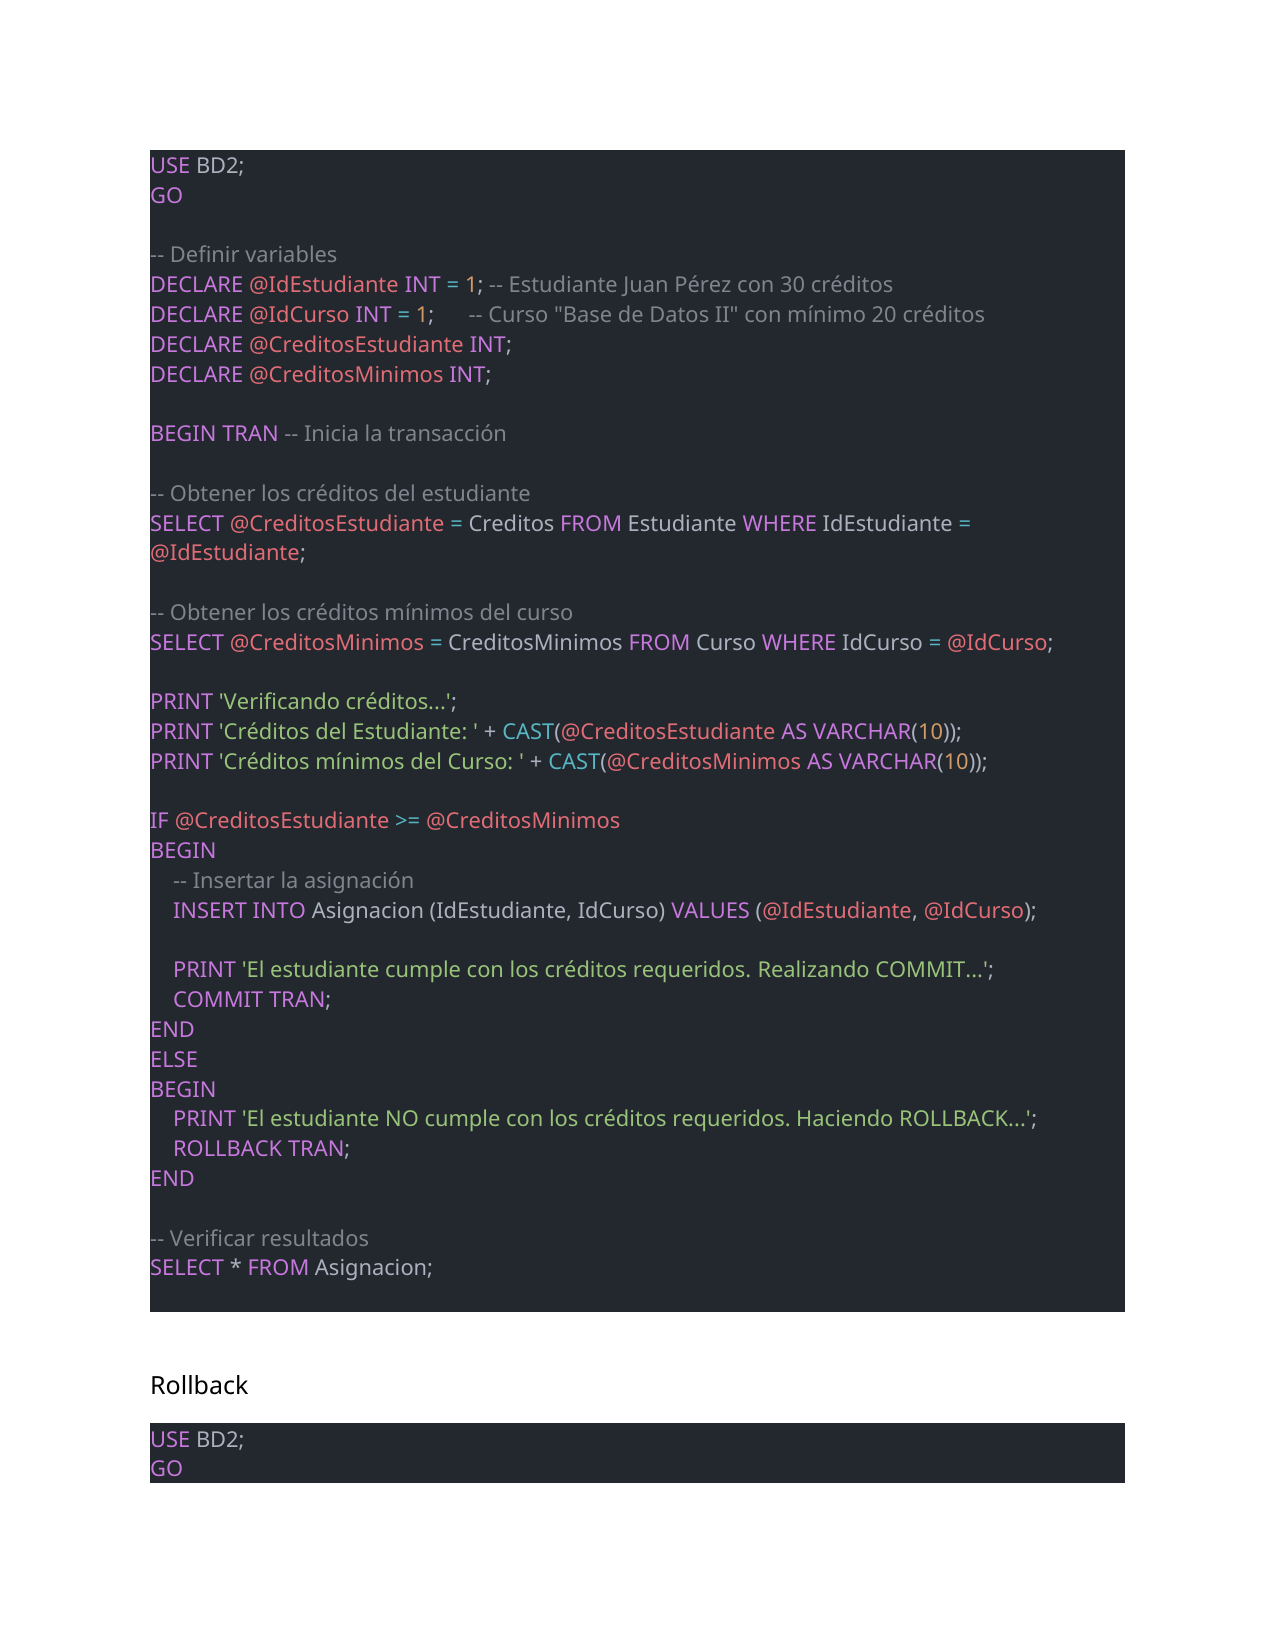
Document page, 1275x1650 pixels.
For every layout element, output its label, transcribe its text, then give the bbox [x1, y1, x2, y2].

text PRINT 'El estudiante NO cumple con los créditos requeridos. Haciendo ROLLBACK...'; [150, 1103, 1125, 1133]
text ELSE [150, 1044, 1125, 1073]
text INSERT INTO Asignacion (IdEstudiante, IdCurso) VALUES (@IdEstudiante, @IdCurso); [150, 895, 1125, 924]
text USE BD2; [150, 1423, 1125, 1453]
text DECLARE @IdEstudiante INT = 1; -- Estudiante Juan Pérez con 30 créditos [150, 269, 1125, 299]
text BEGIN TRAN -- Inicia la transacción [150, 418, 1125, 448]
text -- Definir variables [150, 239, 1125, 269]
text END [150, 1163, 1125, 1193]
text PRINT 'Créditos mínimos del Curso: ' + CAST(@CreditosMinimos AS VARCHAR(10)); [150, 746, 1125, 776]
text -- Obtener los créditos mínimos del curso [150, 597, 1125, 627]
text -- Verificar resultados [150, 1222, 1125, 1252]
text BEGIN [150, 835, 1125, 865]
text PRINT 'El estudiante cumple con los créditos requeridos. Realizando COMMIT...'; [150, 954, 1125, 984]
text ROLLBACK TRAN; [150, 1133, 1125, 1163]
text IF @CreditosEstudiante >= @CreditosMinimos [150, 805, 1125, 835]
text SELECT @CreditosEstudiante = Creditos FROM Estudiante WHERE IdEstudiante = @IdEstudiante; [150, 507, 1125, 567]
text -- Insertar la asignación [150, 865, 1125, 895]
text SELECT * FROM Asignacion; [150, 1252, 1125, 1282]
text PRINT 'Créditos del Estudiante: ' + CAST(@CreditosEstudiante AS VARCHAR(10)); [150, 716, 1125, 746]
text DECLARE @CreditosEstudiante INT; [150, 329, 1125, 358]
text SELECT @CreditosMinimos = CreditosMinimos FROM Curso WHERE IdCurso = @IdCurso; [150, 627, 1125, 656]
text BEGIN [150, 1073, 1125, 1103]
text GO [150, 1453, 1125, 1483]
text -- Obtener los créditos del estudiante [150, 478, 1125, 507]
text COMMIT TRAN; [150, 984, 1125, 1014]
text GO [150, 180, 1125, 209]
text DECLARE @CreditosMinimos INT; [150, 358, 1125, 388]
text USE BD2; [150, 150, 1125, 180]
text DECLARE @IdCurso INT = 1; -- Curso "Base de Datos II" con mínimo 20 créditos [150, 299, 1125, 329]
text END [150, 1014, 1125, 1044]
text Rollback [150, 1368, 1125, 1402]
text PRINT 'Verificando créditos...'; [150, 686, 1125, 716]
